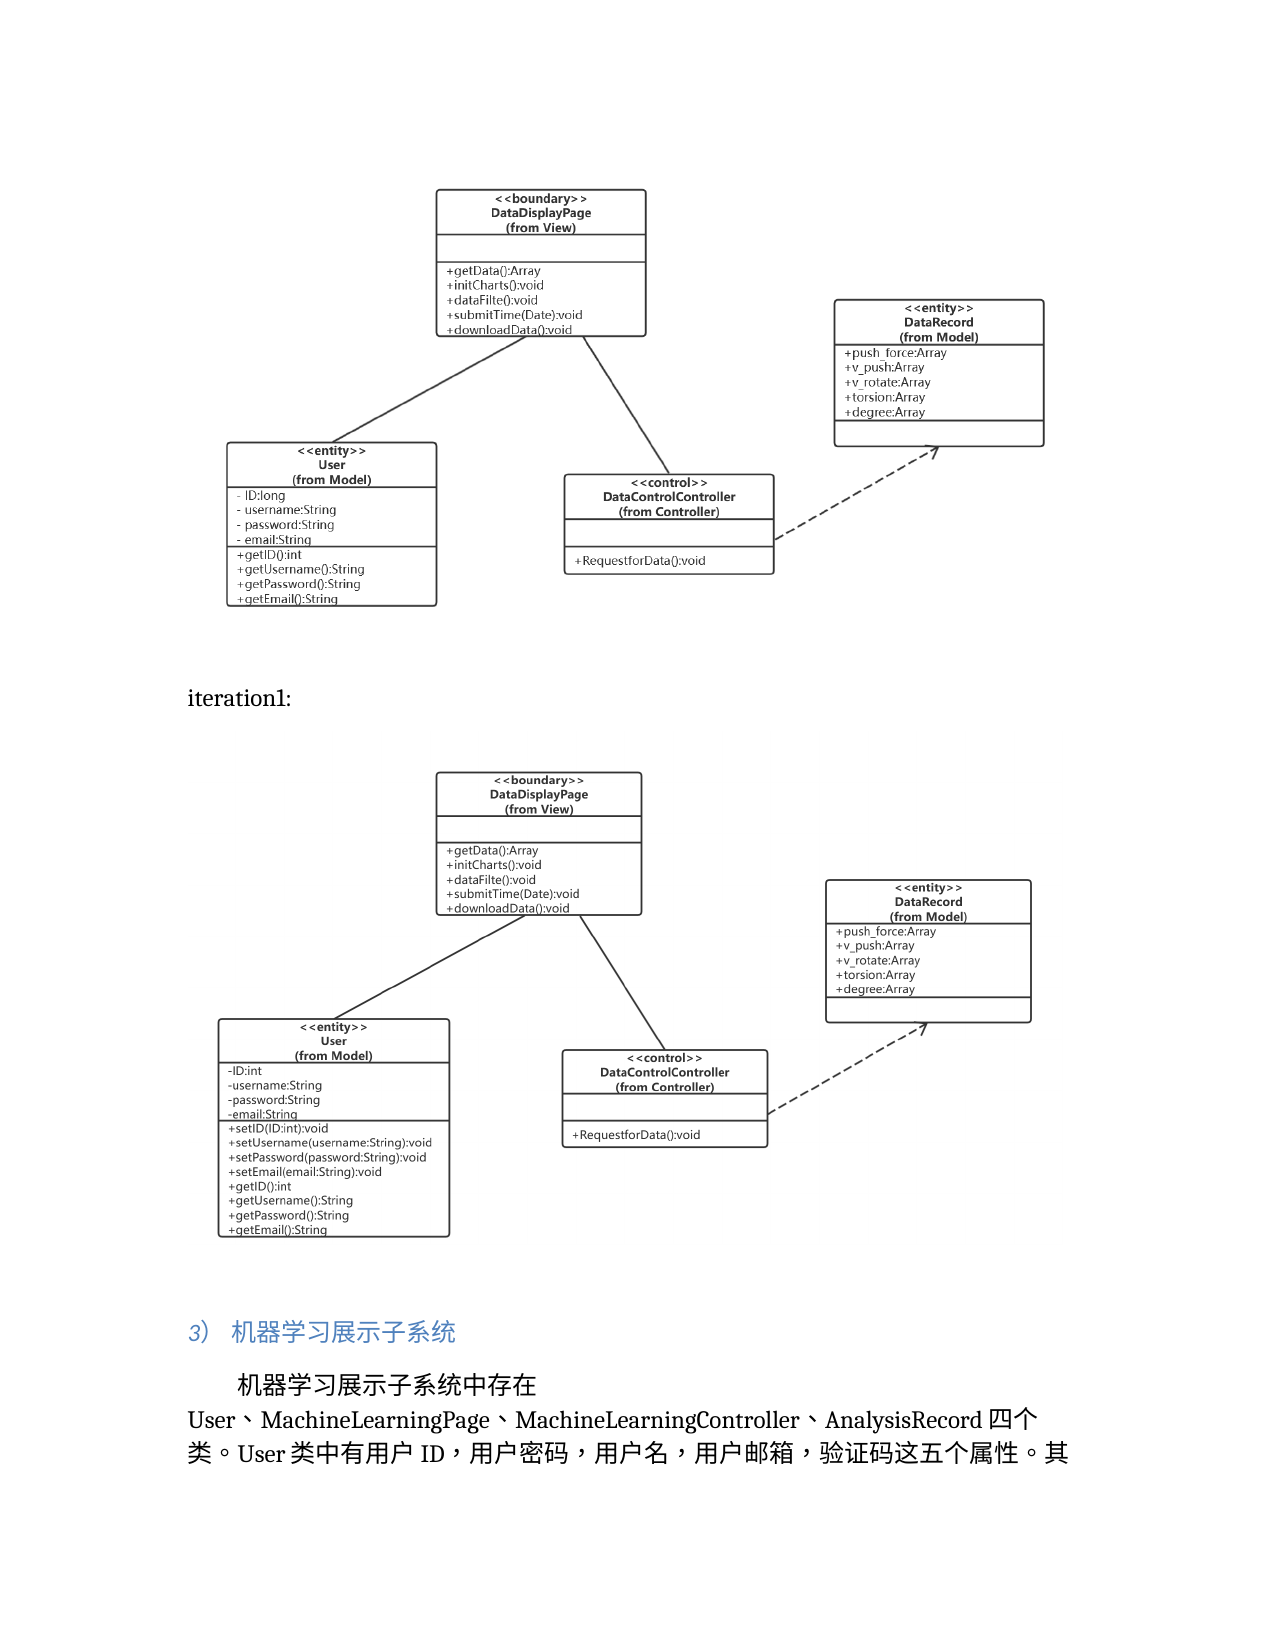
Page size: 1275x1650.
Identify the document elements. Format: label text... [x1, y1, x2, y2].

subtitle 3） 机器学习展示子系统 [187, 1315, 1087, 1349]
picture [187, 150, 1063, 616]
picture [187, 731, 1063, 1245]
text iteration1: [187, 684, 1087, 713]
